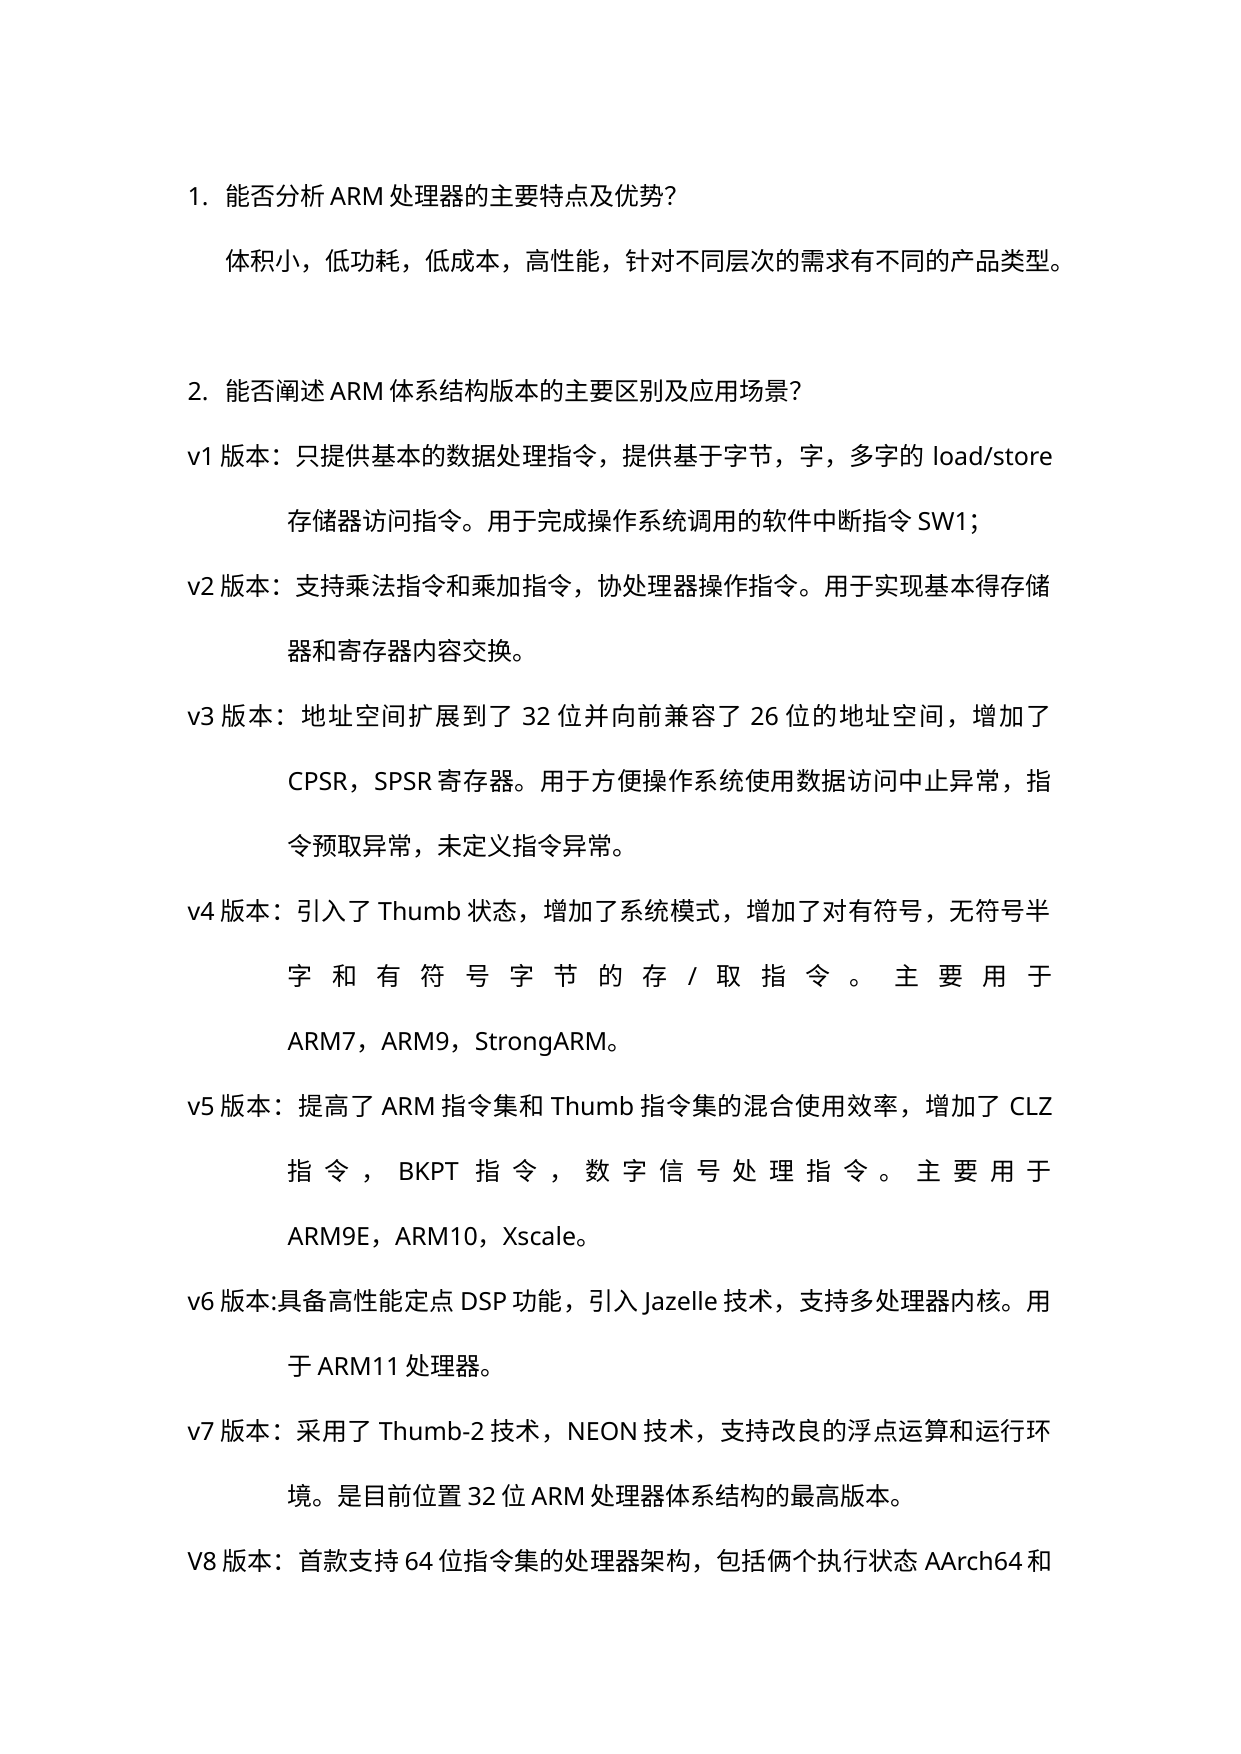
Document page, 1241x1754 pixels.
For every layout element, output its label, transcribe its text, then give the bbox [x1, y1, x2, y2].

text v6版本:具备高性能定点DSP功能，引入Jazelle技术，支持多处理器内核。用于ARM11处理器。 [187, 1267, 1053, 1397]
list 体积小，低功耗，低成本，高性能，针对不同层次的需求有不同的产品类型。 [225, 227, 1053, 292]
text v7版本：采用了Thumb-2技术，NEON技术，支持改良的浮点运算和运行环境。是目前位置32位ARM处理器体系结构的最高版本。 [187, 1397, 1053, 1527]
list v1版本：只提供基本的数据处理指令，提供基于字节，字，多字的load/store存储器访问指令。用于完成操作系统调用的软件中断指令SW1； [187, 422, 1053, 552]
text v4版本：引入了Thumb状态，增加了系统模式，增加了对有符号，无符号半字和有符号字节的存/取指令。主要用于ARM7，ARM9，StrongARM。 [187, 877, 1053, 1072]
text v3版本：地址空间扩展到了32位并向前兼容了26位的地址空间，增加了CPSR，SPSR寄存器。用于方便操作系统使用数据访问中止异常，指令预取异常，未定义指令异常。 [187, 682, 1053, 877]
text v2版本：支持乘法指令和乘加指令，协处理器操作指令。用于实现基本得存储器和寄存器内容交换。 [187, 552, 1053, 682]
list 能否阐述ARM体系结构版本的主要区别及应用场景？ [187, 357, 1053, 422]
list 能否分析ARM处理器的主要特点及优势？ [187, 162, 1053, 227]
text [187, 1527, 1053, 1592]
text v5版本：提高了ARM指令集和Thumb指令集的混合使用效率，增加了CLZ指令，BKPT指令，数字信号处理指令。主要用于ARM9E，ARM10，Xscale。 [187, 1072, 1053, 1267]
